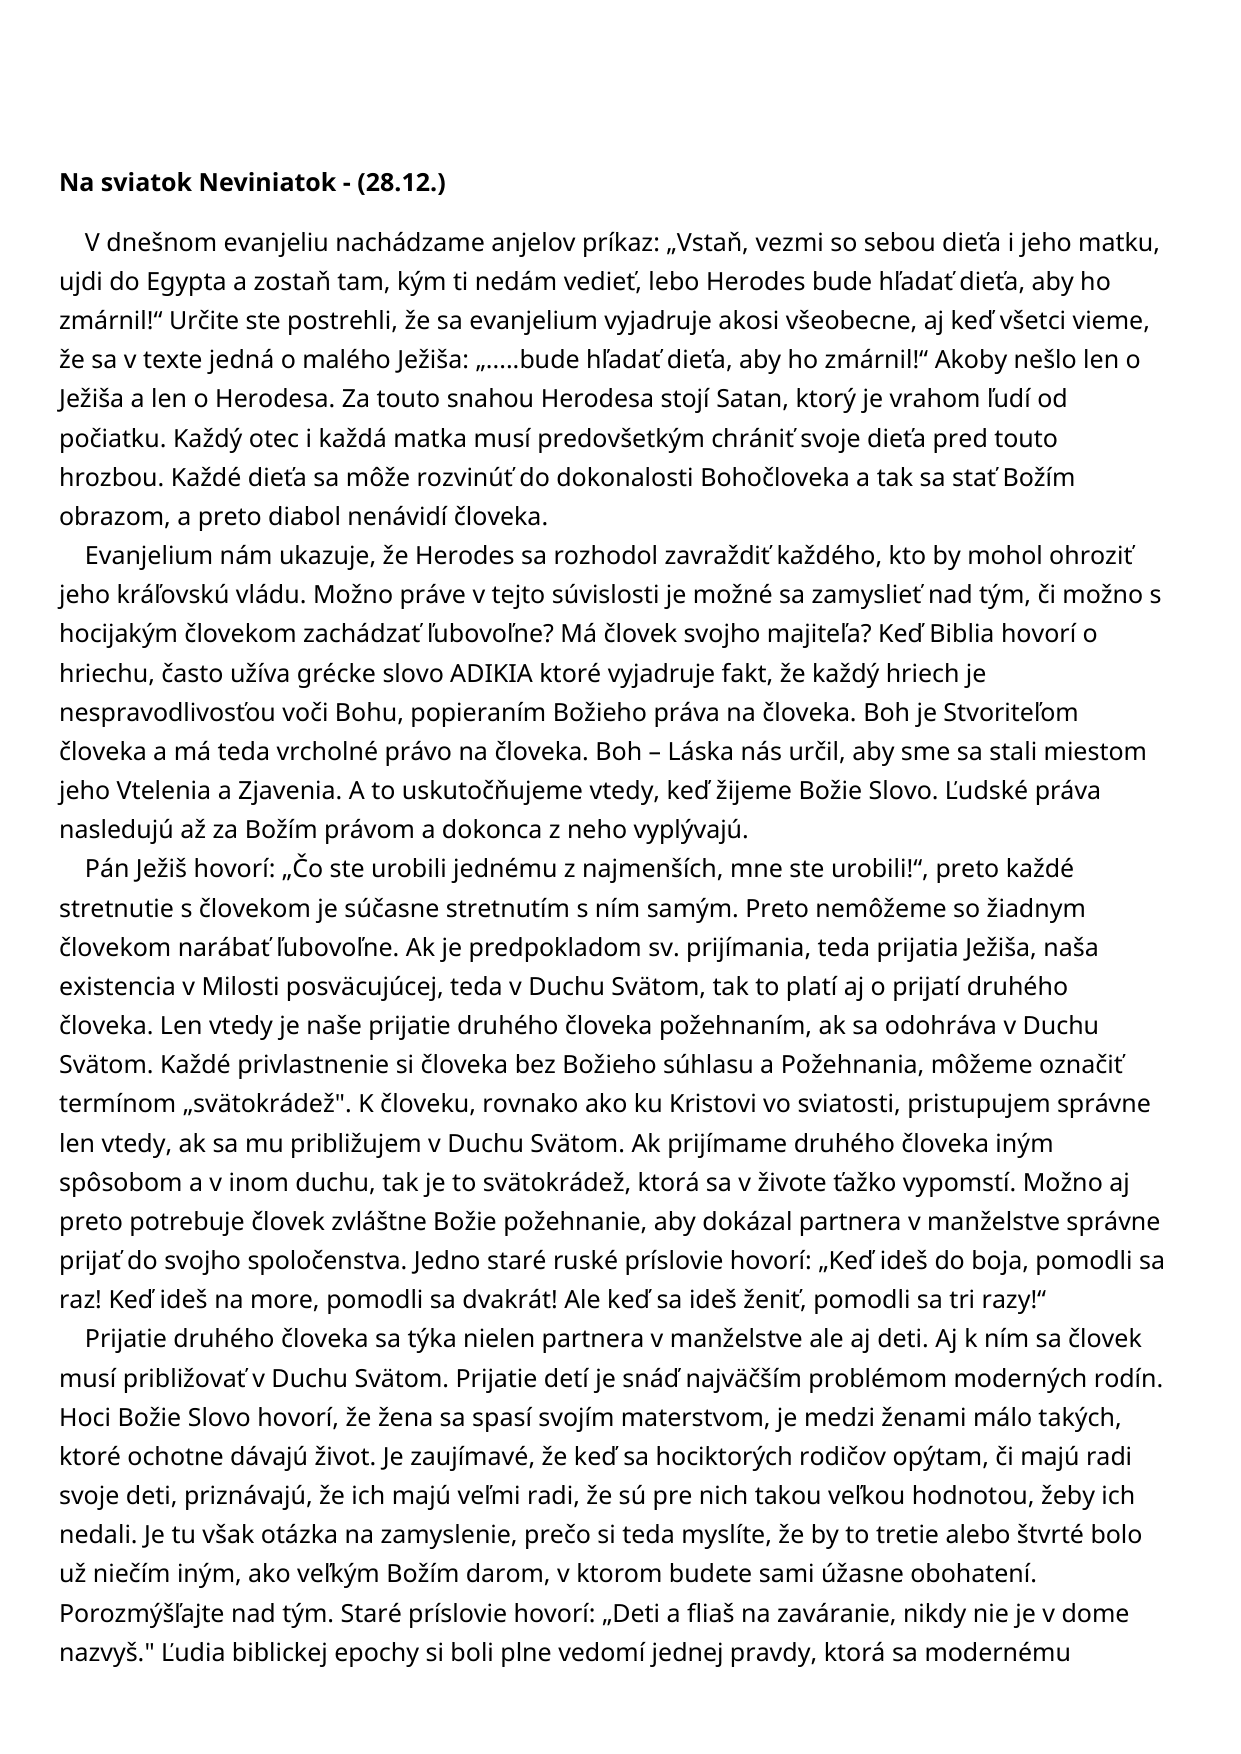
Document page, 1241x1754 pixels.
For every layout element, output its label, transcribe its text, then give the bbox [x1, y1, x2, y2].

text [59, 224, 1166, 1668]
text Na sviatok Neviniatok - (28.12.) [59, 164, 1166, 198]
